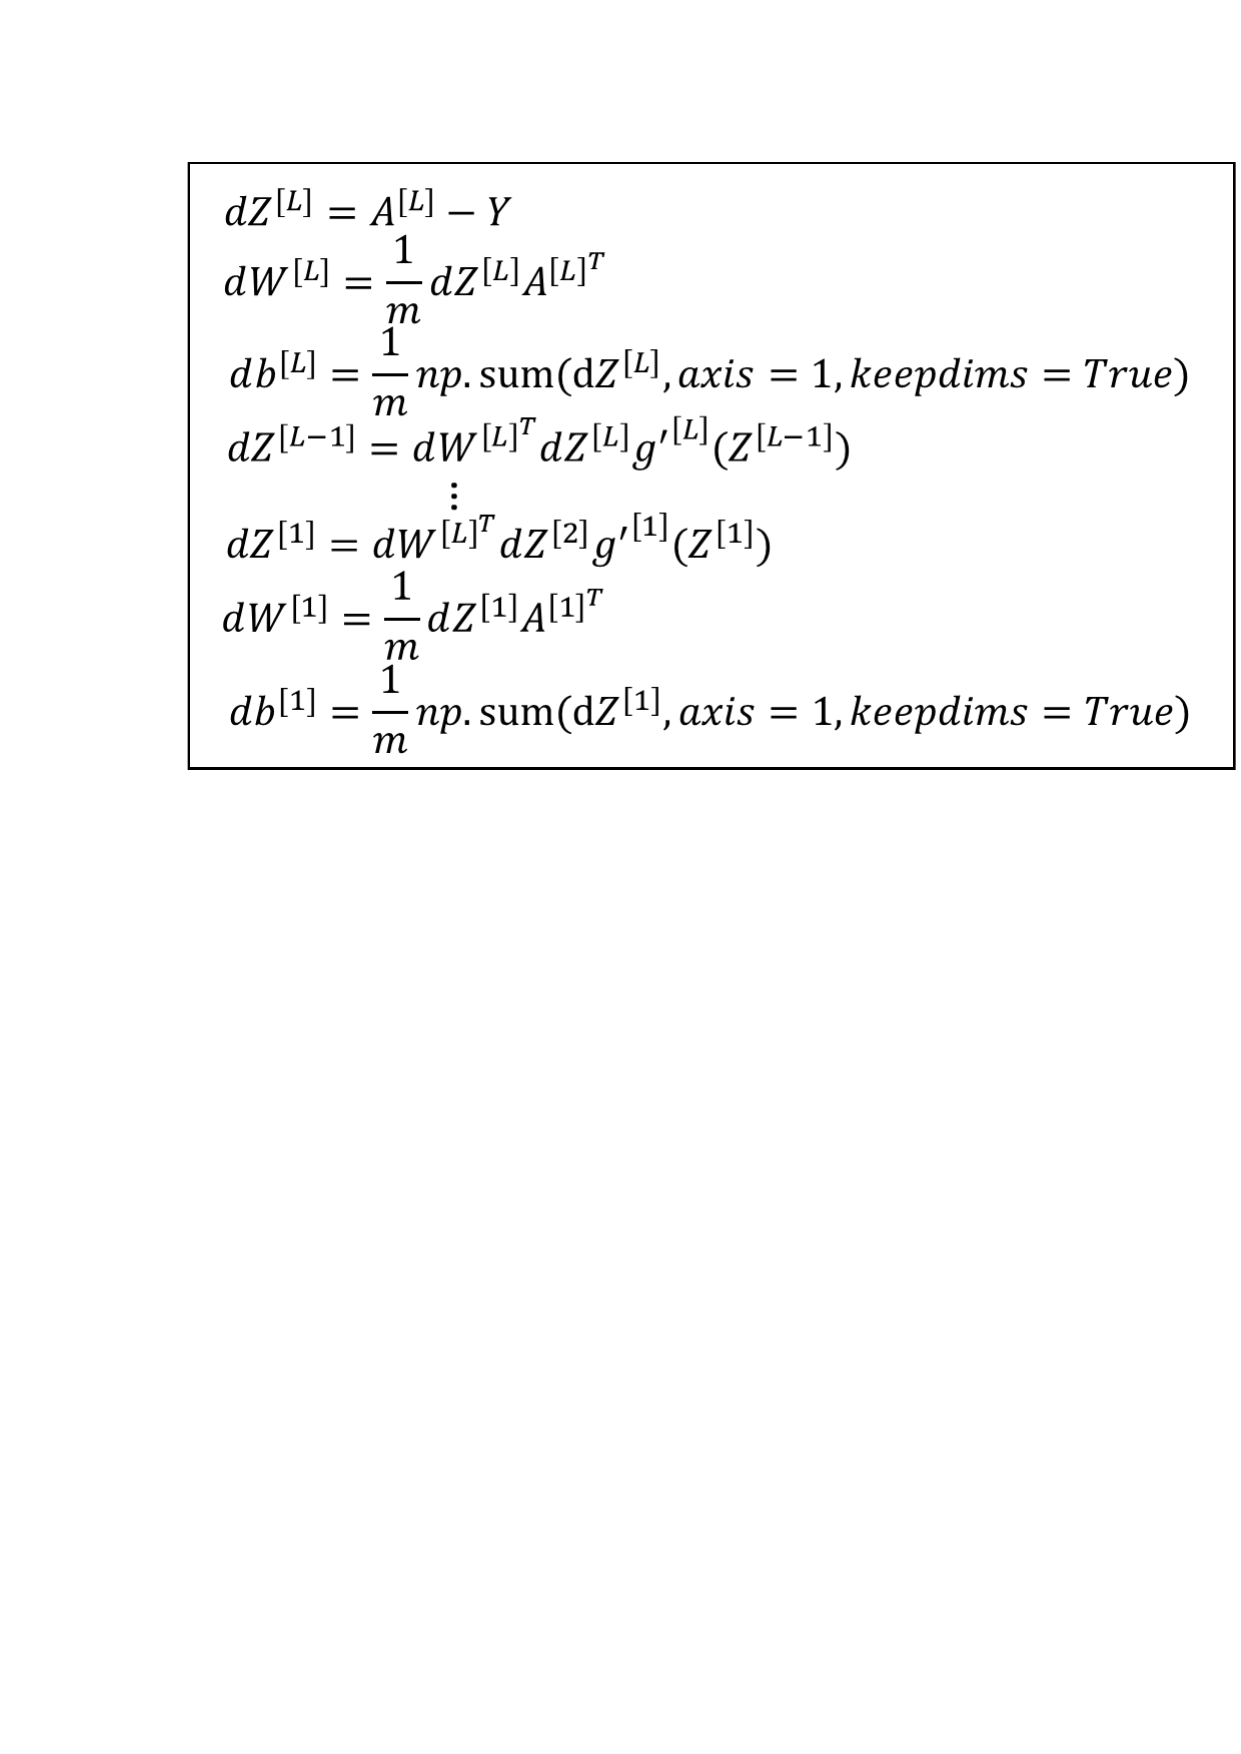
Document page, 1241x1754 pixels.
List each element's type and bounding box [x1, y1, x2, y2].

picture [187, 162, 1236, 770]
